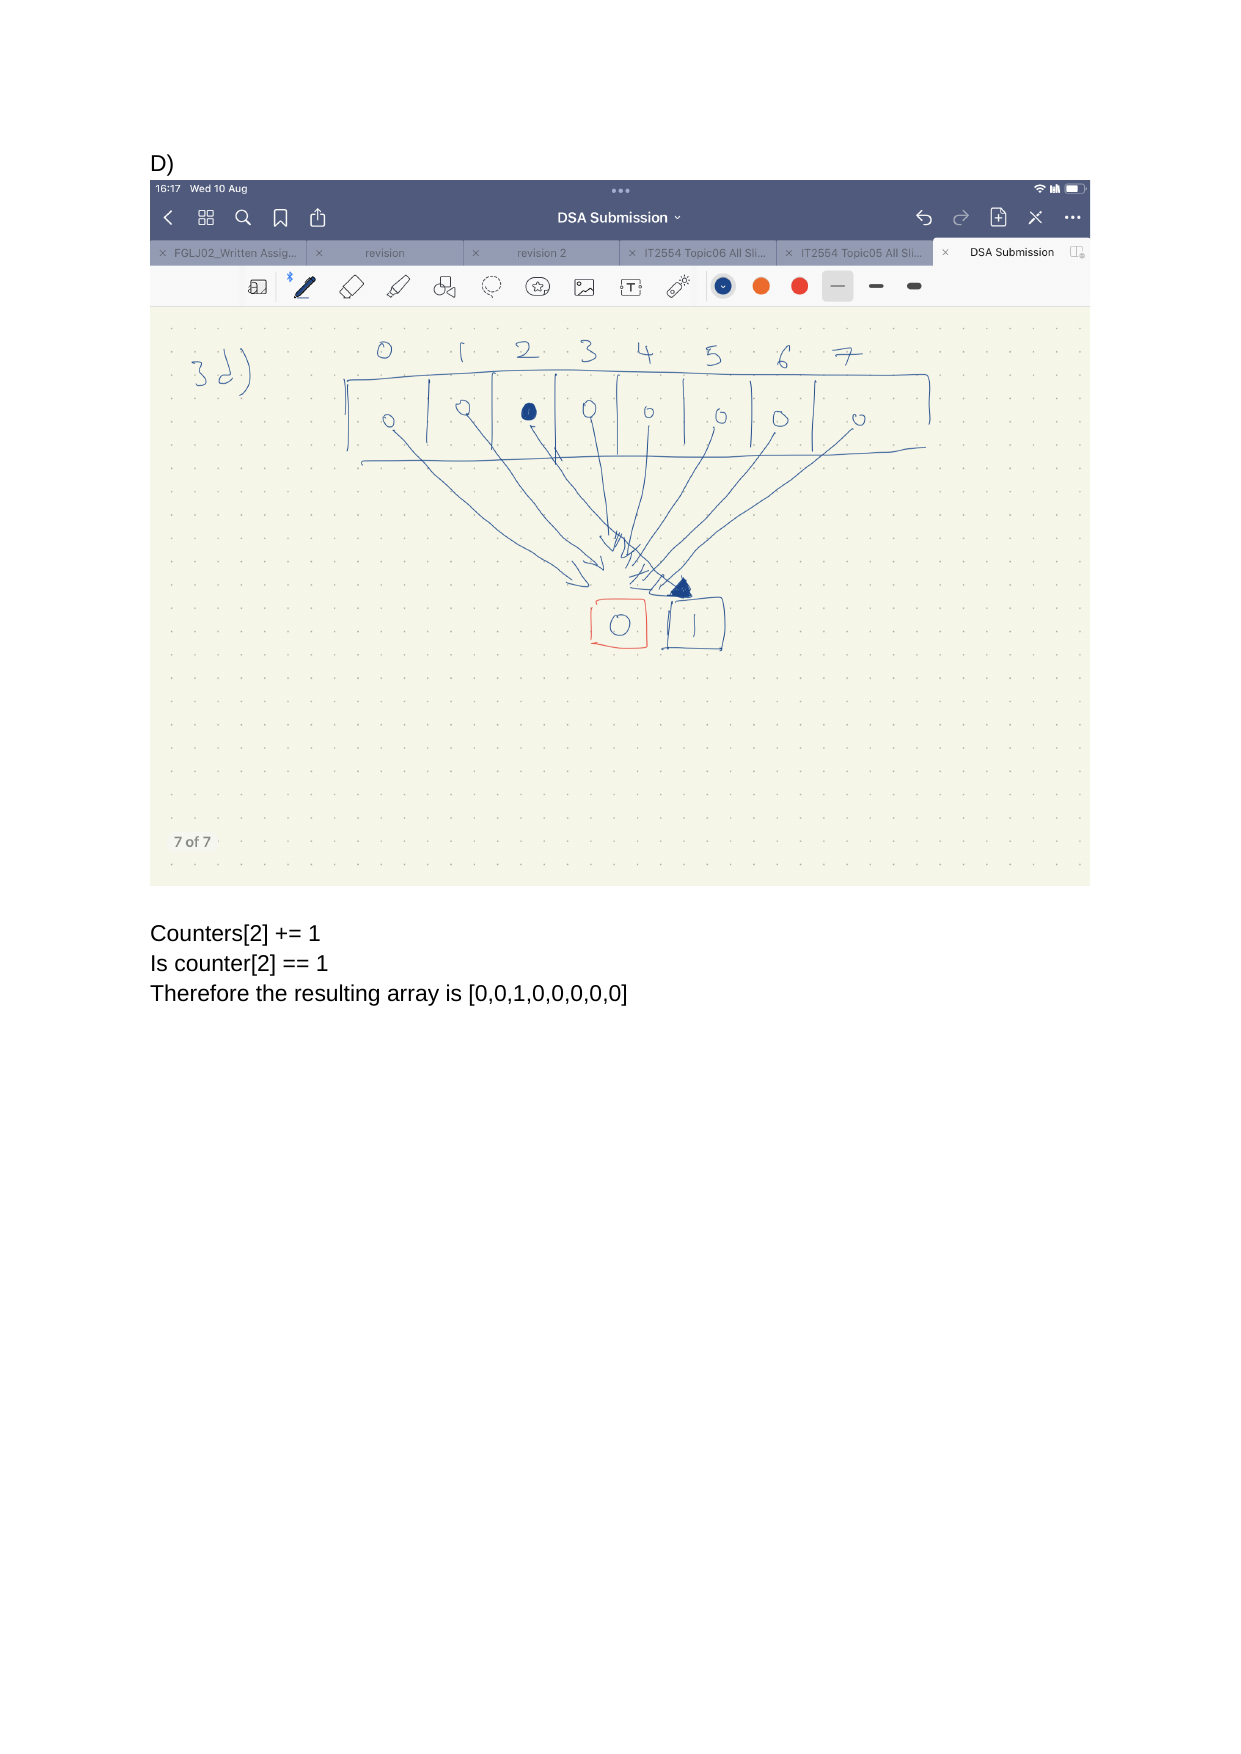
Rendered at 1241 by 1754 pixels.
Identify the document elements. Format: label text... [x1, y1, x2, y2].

picture [150, 180, 1091, 886]
text Is counter[2] == 1 [150, 950, 1090, 976]
text Therefore the resulting array is [0,0,1,0,0,0,0,0] [150, 980, 1090, 1006]
text D) [150, 150, 1090, 180]
text Counters[2] += 1 [150, 919, 1090, 946]
